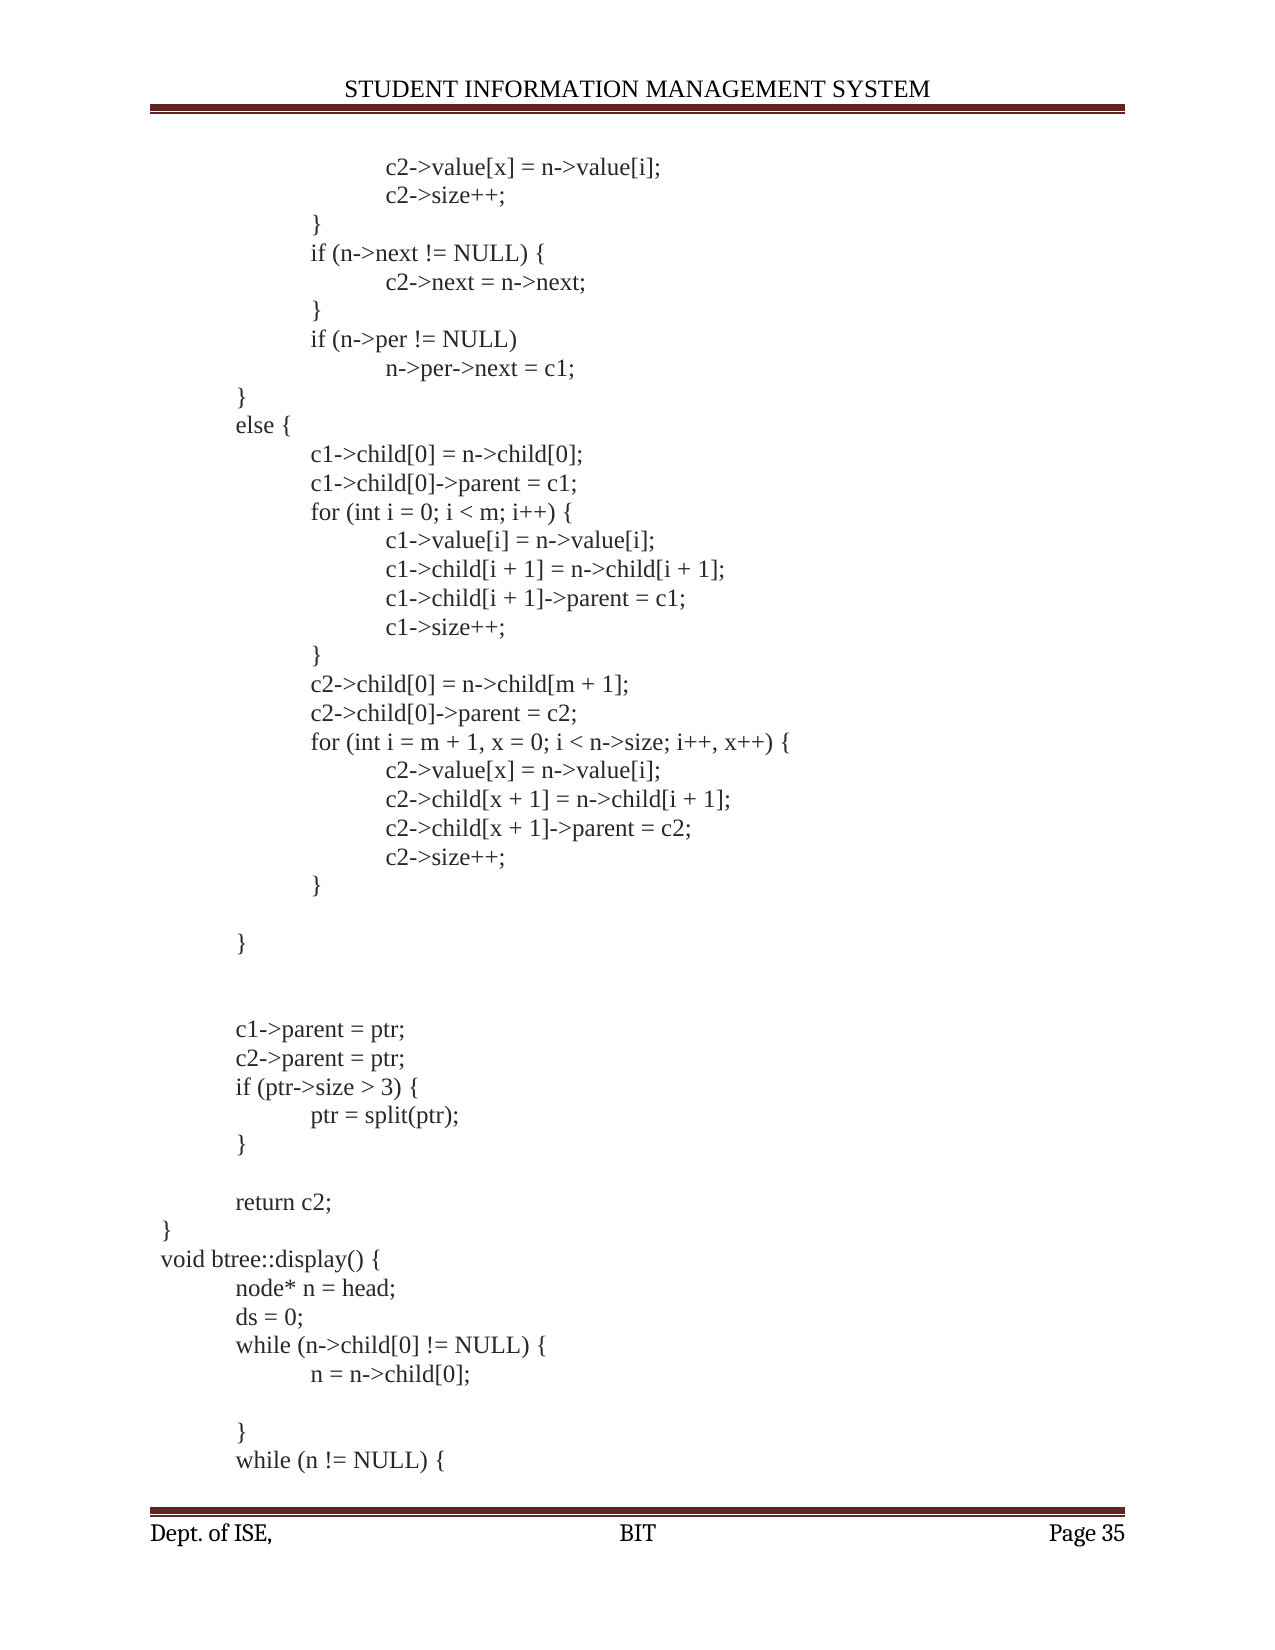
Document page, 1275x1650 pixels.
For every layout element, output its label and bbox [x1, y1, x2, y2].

table_header [149, 150, 1076, 1476]
